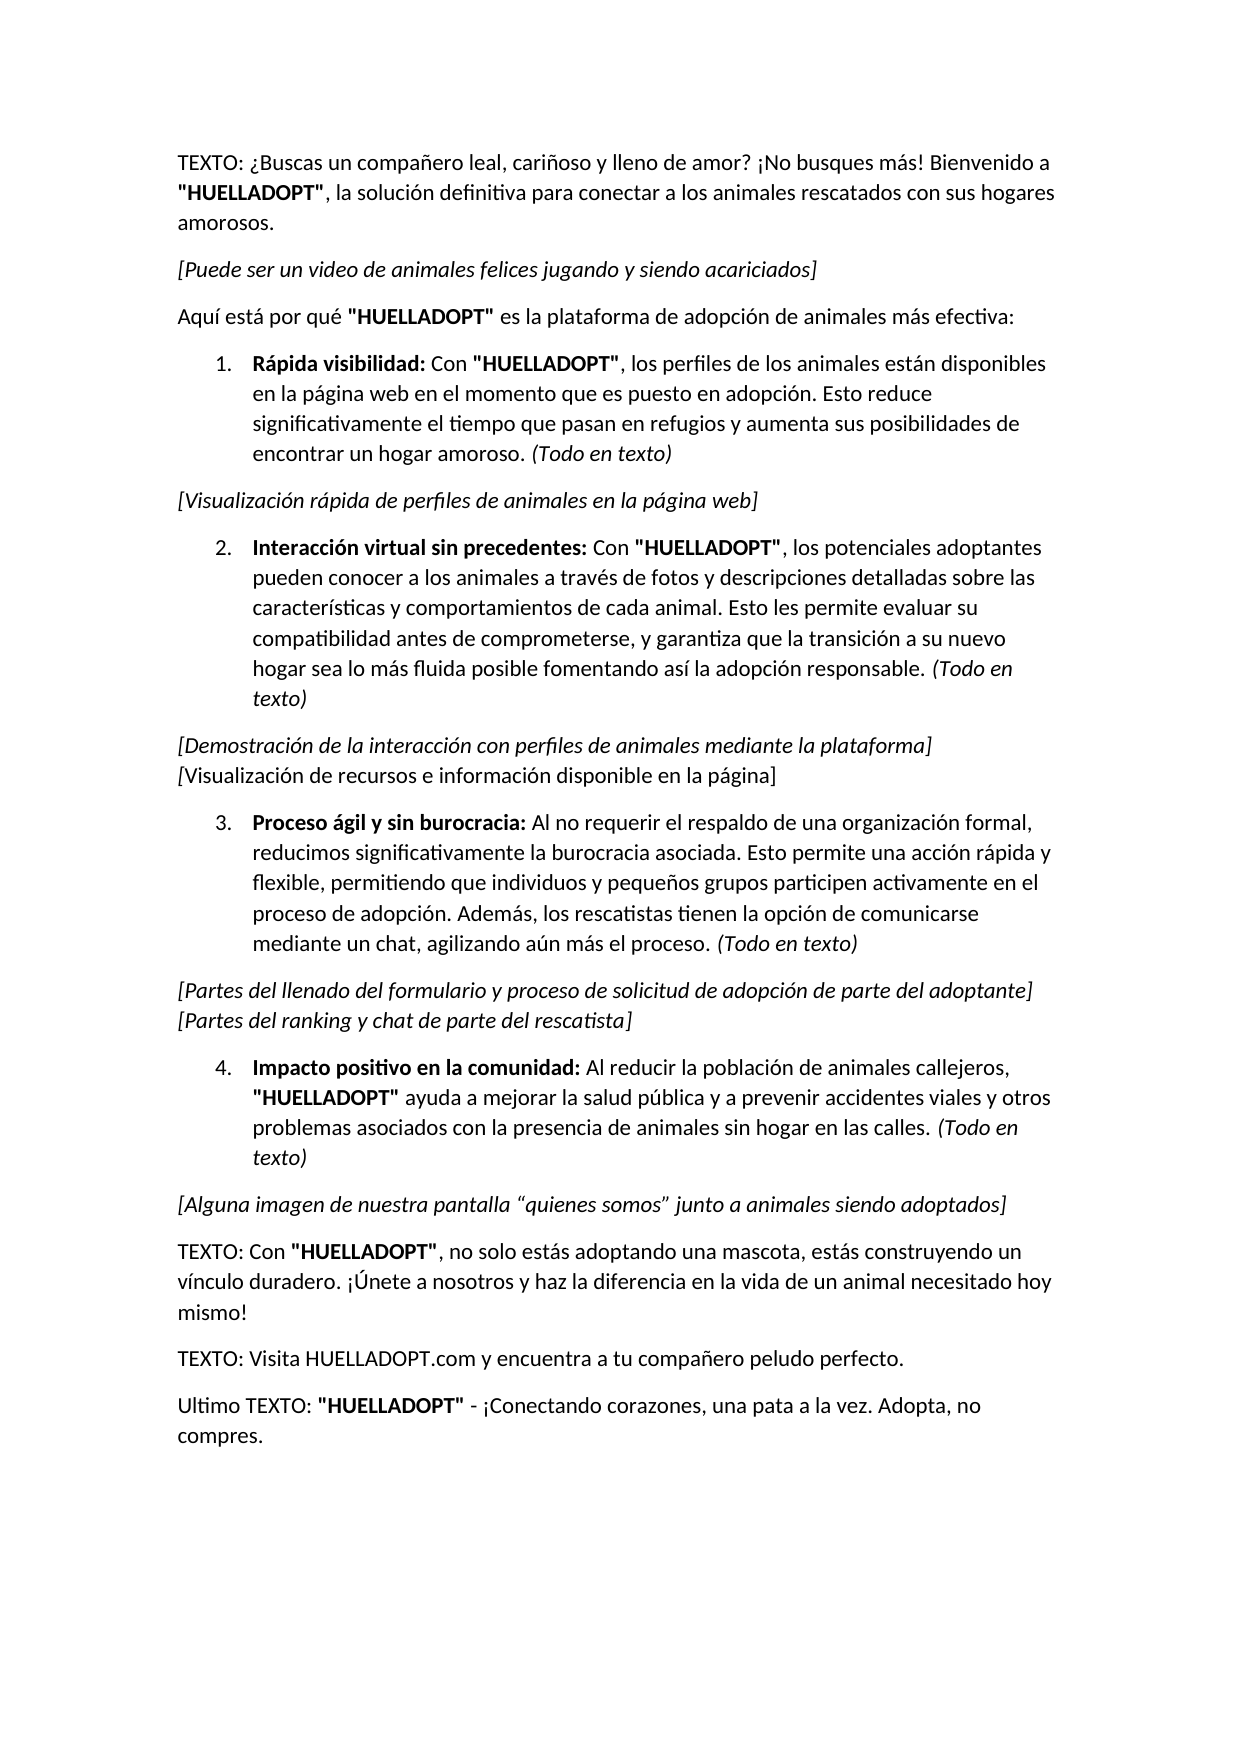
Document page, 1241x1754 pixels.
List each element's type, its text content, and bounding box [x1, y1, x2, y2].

text TEXTO: ¿Buscas un compañero leal, cariñoso y lleno de amor? ¡No busques más! Bienvenido a "HUELLADOPT", la solución definitiva para conectar a los animales rescatados con sus hogares amorosos. [177, 148, 1063, 236]
list Proceso ágil y sin burocracia: Al no requerir el respaldo de una organización formal, reducimos significativamente la burocracia asociada. Esto permite una acción rápida y flexible, permitiendo que individuos y pequeños grupos participen activamente en el proceso de adopción. Además, los rescatistas tienen la opción de comunicarse mediante un chat, agilizando aún más el proceso. (Todo en texto) [215, 808, 1063, 957]
text [Visualización de recursos e información disponible en la página] [177, 761, 1063, 789]
text Aquí está por qué "HUELLADOPT" es la plataforma de adopción de animales más efectiva: [177, 302, 1063, 330]
text TEXTO: Con "HUELLADOPT", no solo estás adoptando una mascota, estás construyendo un vínculo duradero. ¡Únete a nosotros y haz la diferencia en la vida de un animal necesitado hoy mismo! [177, 1237, 1063, 1326]
text TEXTO: Visita HUELLADOPT.com y encuentra a tu compañero peludo perfecto. [177, 1344, 1063, 1372]
list Interacción virtual sin precedentes: Con "HUELLADOPT", los potenciales adoptantes pueden conocer a los animales a través de fotos y descripciones detalladas sobre las características y comportamientos de cada animal. Esto les permite evaluar su compatibilidad antes de comprometerse, y garantiza que la transición a su nuevo hogar sea lo más fluida posible fomentando así la adopción responsable. (Todo en texto) [215, 533, 1063, 712]
text [Demostración de la interacción con perfiles de animales mediante la plataforma] [177, 731, 1063, 759]
text [Visualización rápida de perfiles de animales en la página web] [177, 486, 1063, 514]
text [Puede ser un video de animales felices jugando y siendo acariciados] [177, 255, 1063, 283]
list Impacto positivo en la comunidad: Al reducir la población de animales callejeros, "HUELLADOPT" ayuda a mejorar la salud pública y a prevenir accidentes viales y otros problemas asociados con la presencia de animales sin hogar en las calles. (Todo en texto) [215, 1053, 1063, 1171]
text [Alguna imagen de nuestra pantalla “quienes somos” junto a animales siendo adoptados] [177, 1190, 1063, 1218]
text [Partes del llenado del formulario y proceso de solicitud de adopción de parte del adoptante] [Partes del ranking y chat de parte del rescatista] [177, 976, 1063, 1034]
text Ultimo TEXTO: "HUELLADOPT" - ¡Conectando corazones, una pata a la vez. Adopta, no compres. [177, 1391, 1063, 1449]
list Rápida visibilidad: Con "HUELLADOPT", los perfiles de los animales están disponibles en la página web en el momento que es puesto en adopción. Esto reduce significativamente el tiempo que pasan en refugios y aumenta sus posibilidades de encontrar un hogar amoroso. (Todo en texto) [215, 349, 1063, 467]
